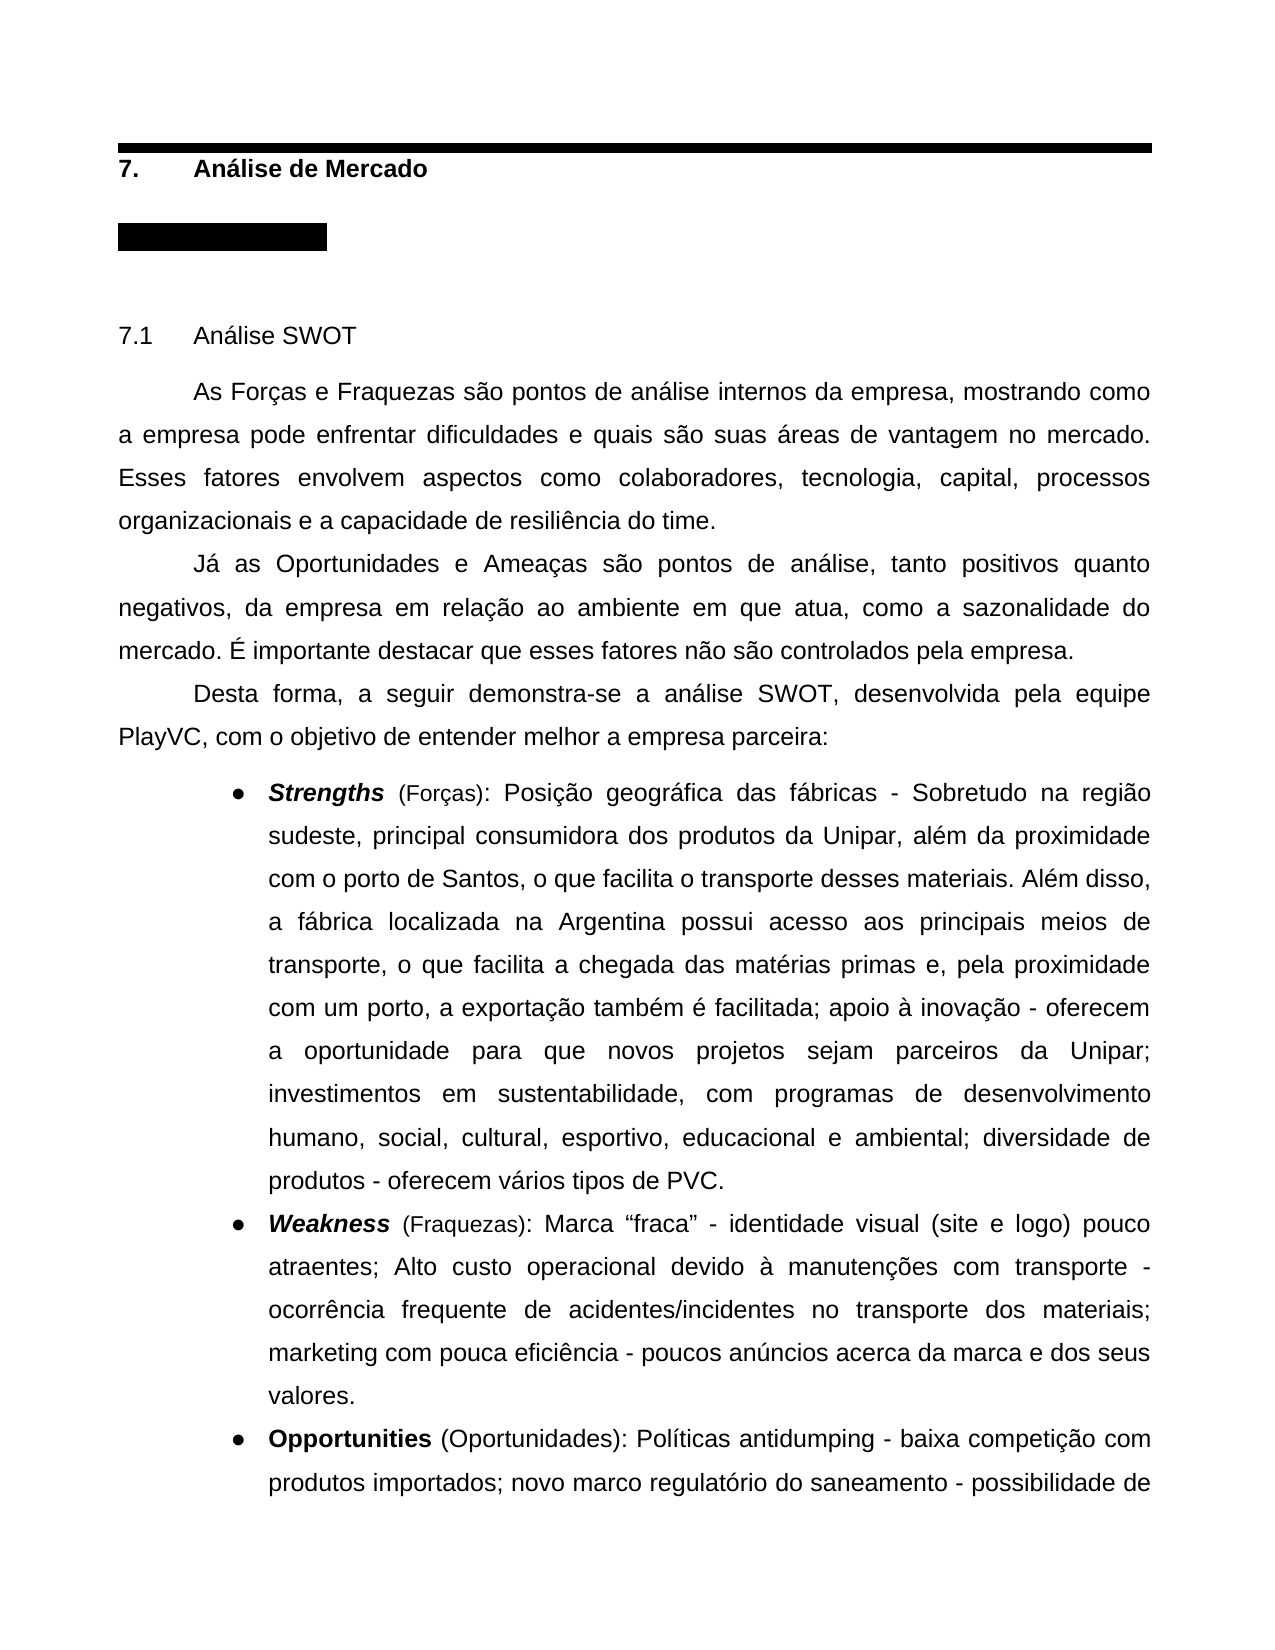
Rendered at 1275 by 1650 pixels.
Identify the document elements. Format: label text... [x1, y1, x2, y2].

list Strengths (Forças): Posição geográfica das fábricas - Sobretudo na região sudeste, principal consumidora dos produtos da Unipar, além da proximidade com o porto de Santos, o que facilita o transporte desses materiais. Além disso, a fábrica localizada na Argentina possui acesso aos principais meios de transporte, o que facilita a chegada das matérias primas e, pela proximidade com um porto, a exportação também é facilitada; apoio à inovação - oferecem a oportunidade para que novos projetos sejam parceiros da Unipar; investimentos em sustentabilidade, com programas de desenvolvimento humano, social, cultural, esportivo, educacional e ambiental; diversidade de produtos - oferecem vários tipos de PVC. [231, 778, 1152, 1194]
text As Forças e Fraquezas são pontos de análise internos da empresa, mostrando como a empresa pode enfrentar dificuldades e quais são suas áreas de vantagem no mercado. Esses fatores envolvem aspectos como colaboradores, tecnologia, capital, processos organizacionais e a capacidade de resiliência do time. [118, 377, 1152, 535]
text Já as Oportunidades e Ameaças são pontos de análise, tanto positivos quanto negativos, da empresa em relação ao ambiente em que atua, como a sazonalidade do mercado. É importante destacar que esses fatores não são controlados pela empresa. [118, 549, 1152, 664]
subtitle Análise SWOT [118, 321, 1152, 350]
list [231, 1424, 1152, 1496]
text Desta forma, a seguir demonstra-se a análise SWOT, desenvolvida pela equipe PlayVC, com o objetivo de entender melhor a empresa parceira: [118, 679, 1152, 751]
list Weakness (Fraquezas): Marca “fraca” - identidade visual (site e logo) pouco atraentes; Alto custo operacional devido à manutenções com transporte - ocorrência frequente de acidentes/incidentes no transporte dos materiais; marketing com pouca eficiência - poucos anúncios acerca da marca e dos seus valores. [231, 1209, 1152, 1410]
subtitle Análise de Mercado [118, 153, 1152, 183]
